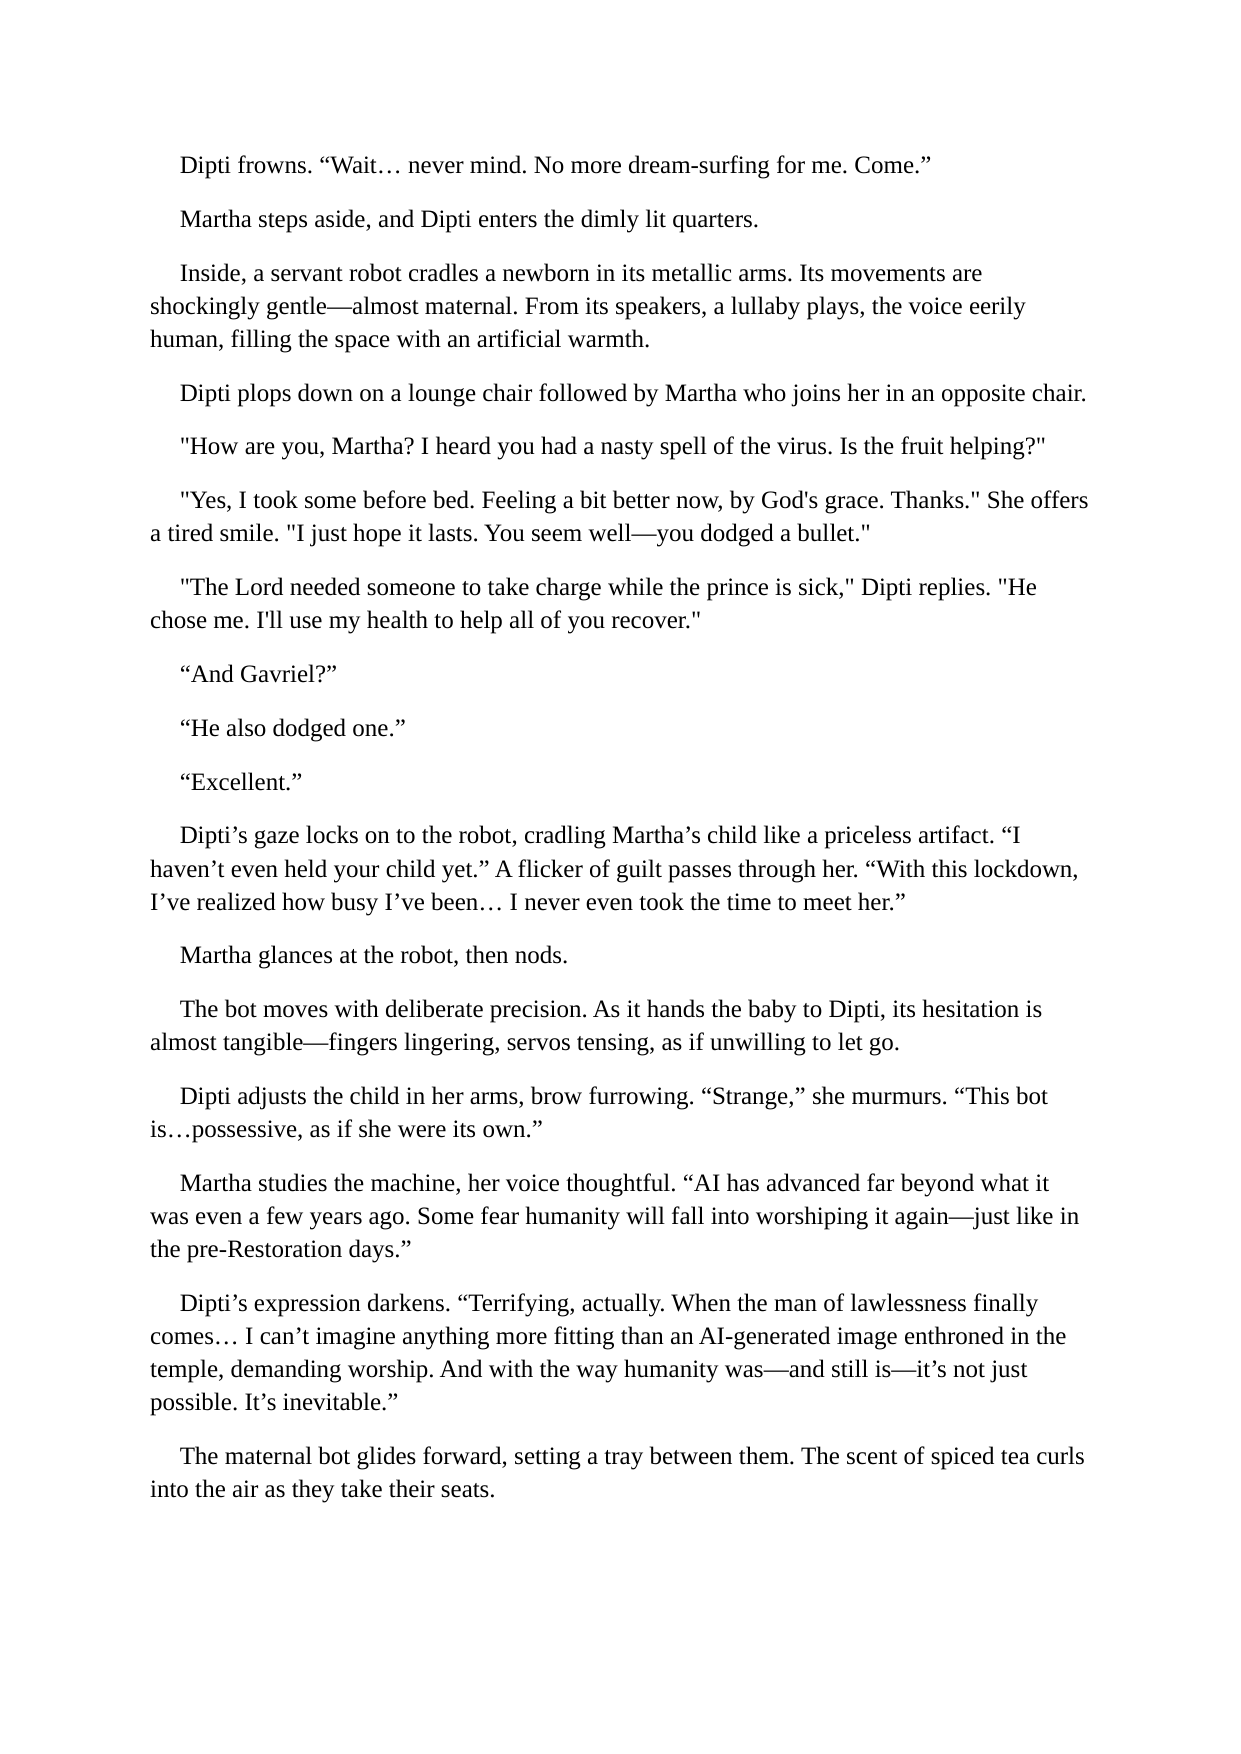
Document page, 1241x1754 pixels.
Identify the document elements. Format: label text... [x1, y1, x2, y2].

text The maternal bot glides forward, setting a tray between them. The scent of spiced tea curls into the air as they take their seats. [150, 1441, 1090, 1503]
text "The Lord needed someone to take charge while the prince is sick," Dipti replies. "He chose me. I'll use my health to help all of you recover." [150, 572, 1090, 634]
text Dipti frowns. “Wait… never mind. No more dream-surfing for me. Come.” [150, 150, 1090, 179]
text Dipti’s gaze locks on to the robot, cradling Martha’s child like a priceless artifact. “I haven’t even held your child yet.” A flicker of guilt passes through her. “With this lockdown, I’ve realized how busy I’ve been… I never even took the time to meet her.” [150, 821, 1090, 915]
text “Excellent.” [150, 767, 1090, 796]
text “And Gavriel?” [150, 659, 1090, 688]
text Inside, a servant robot cradles a newborn in its metallic arms. Its movements are shockingly gentle—almost maternal. From its speakers, a lullaby plays, the voice eerily human, filling the space with an artificial warmth. [150, 258, 1090, 352]
text "How are you, Martha? I heard you had a nasty spell of the virus. Is the fruit helping?" [150, 431, 1090, 460]
text Dipti plops down on a lounge chair followed by Martha who joins her in an opposite chair. [150, 378, 1090, 406]
text Martha studies the machine, her voice thoughtful. “AI has advanced far beyond what it was even a few years ago. Some fear humanity will fall into worshiping it again—just like in the pre-Restoration days.” [150, 1168, 1090, 1263]
text Martha steps aside, and Dipti enters the dimly lit quarters. [150, 204, 1090, 233]
text “He also dodged one.” [150, 713, 1090, 742]
text The bot moves with deliberate precision. As it hands the baby to Dipti, its hesitation is almost tangible—fingers lingering, servos tensing, as if unwilling to let go. [150, 994, 1090, 1056]
text Dipti’s expression darkens. “Terrifying, actually. When the man of lawlessness finally comes… I can’t imagine anything more fitting than an AI-generated image enthroned in the temple, demanding worship. And with the way humanity was—and still is—it’s not just possible. It’s inevitable.” [150, 1288, 1090, 1416]
text "Yes, I took some before bed. Feeling a bit better now, by God's grace. Thanks." She offers a tired smile. "I just hope it lasts. You seem well—you dodged a bullet." [150, 485, 1090, 547]
text Martha glances at the robot, then nods. [150, 941, 1090, 969]
text Dipti adjusts the child in her arms, brow furrowing. “Strange,” she murmurs. “This bot is…possessive, as if she were its own.” [150, 1081, 1090, 1143]
